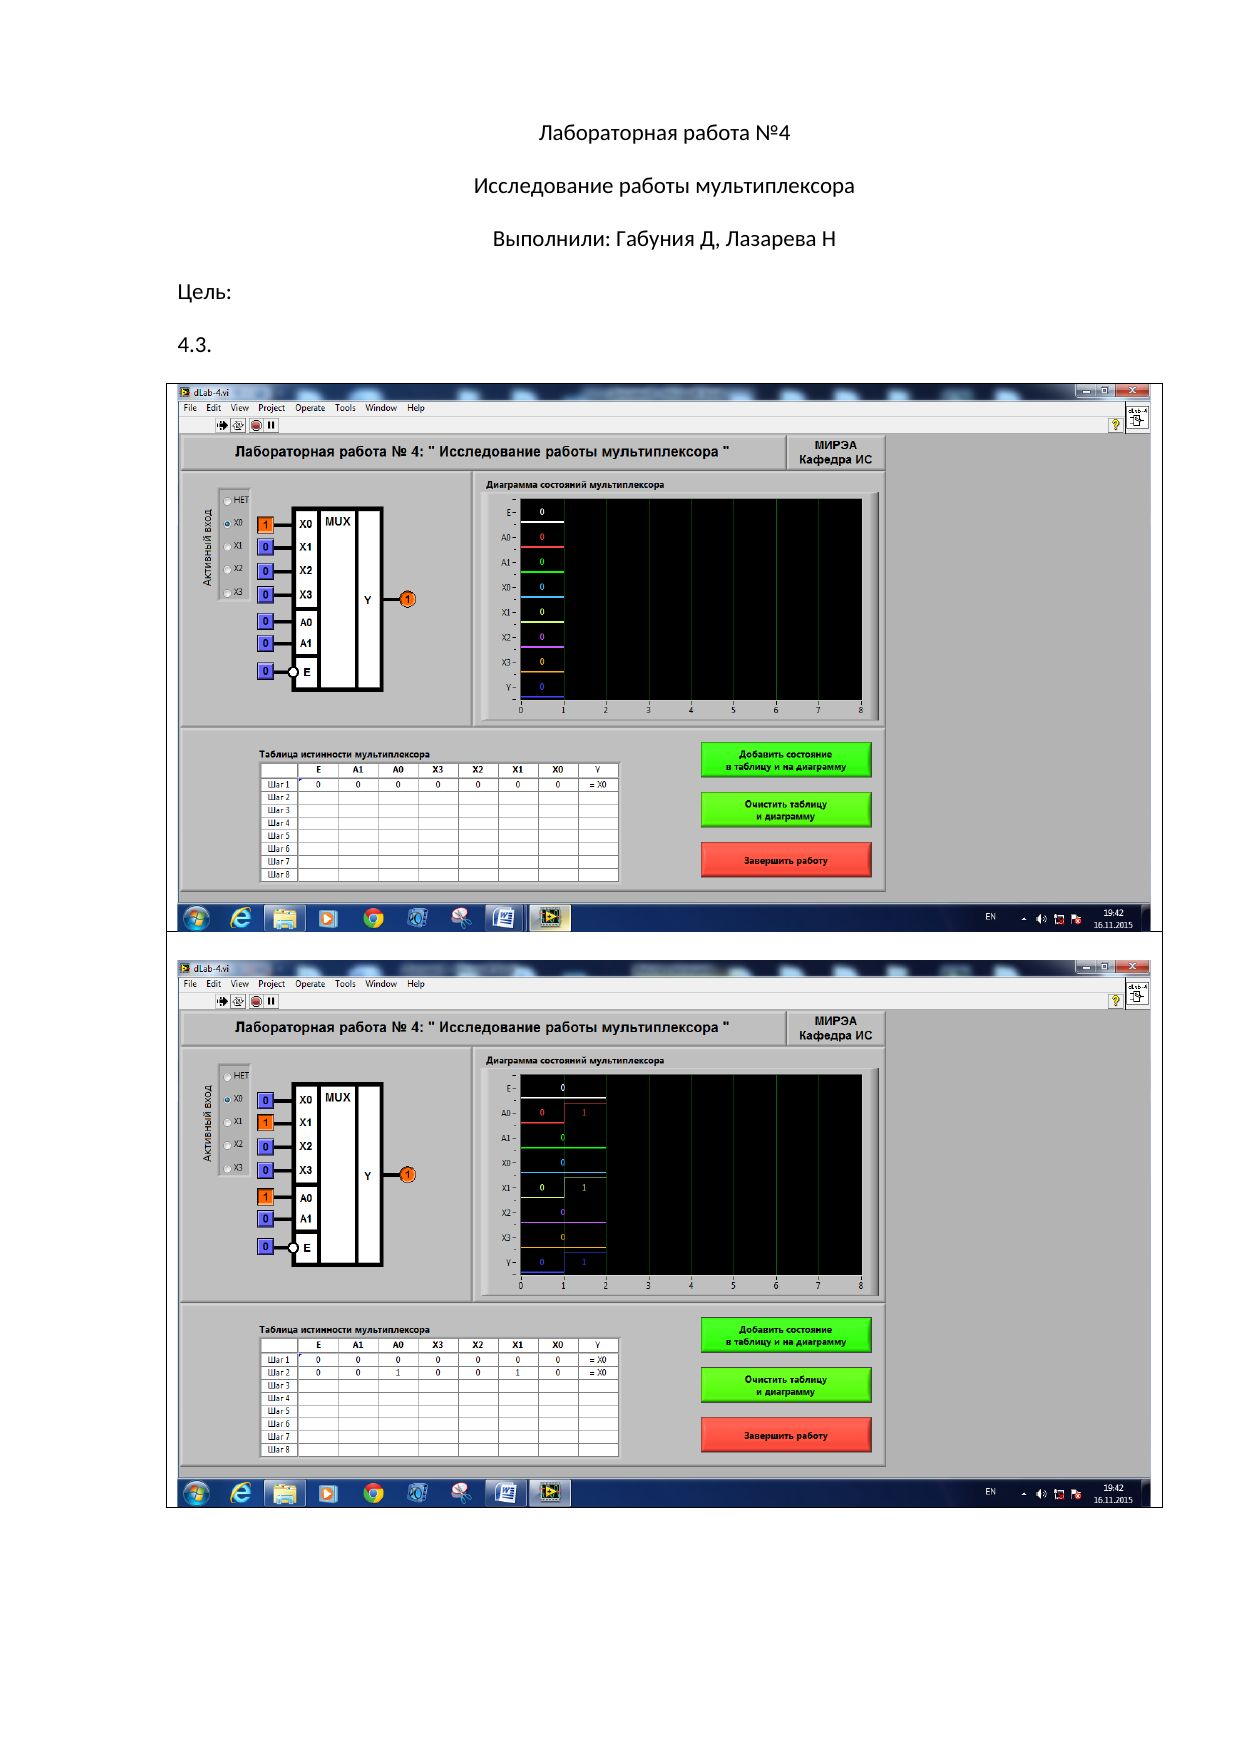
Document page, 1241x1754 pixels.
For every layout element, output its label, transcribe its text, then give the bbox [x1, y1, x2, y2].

text Выполнили: Габуния Д, Лазарева Н [177, 224, 1152, 252]
picture [177, 960, 1151, 1507]
table_header [1151, 384, 1162, 931]
table_header [167, 384, 177, 931]
picture [177, 384, 1151, 932]
text 4.3. [177, 330, 1152, 358]
text Цель: [177, 277, 1152, 305]
text Лабораторная работа №4 [177, 118, 1152, 146]
table_cell [167, 932, 1162, 1507]
text Исследование работы мультиплексора [177, 171, 1152, 199]
